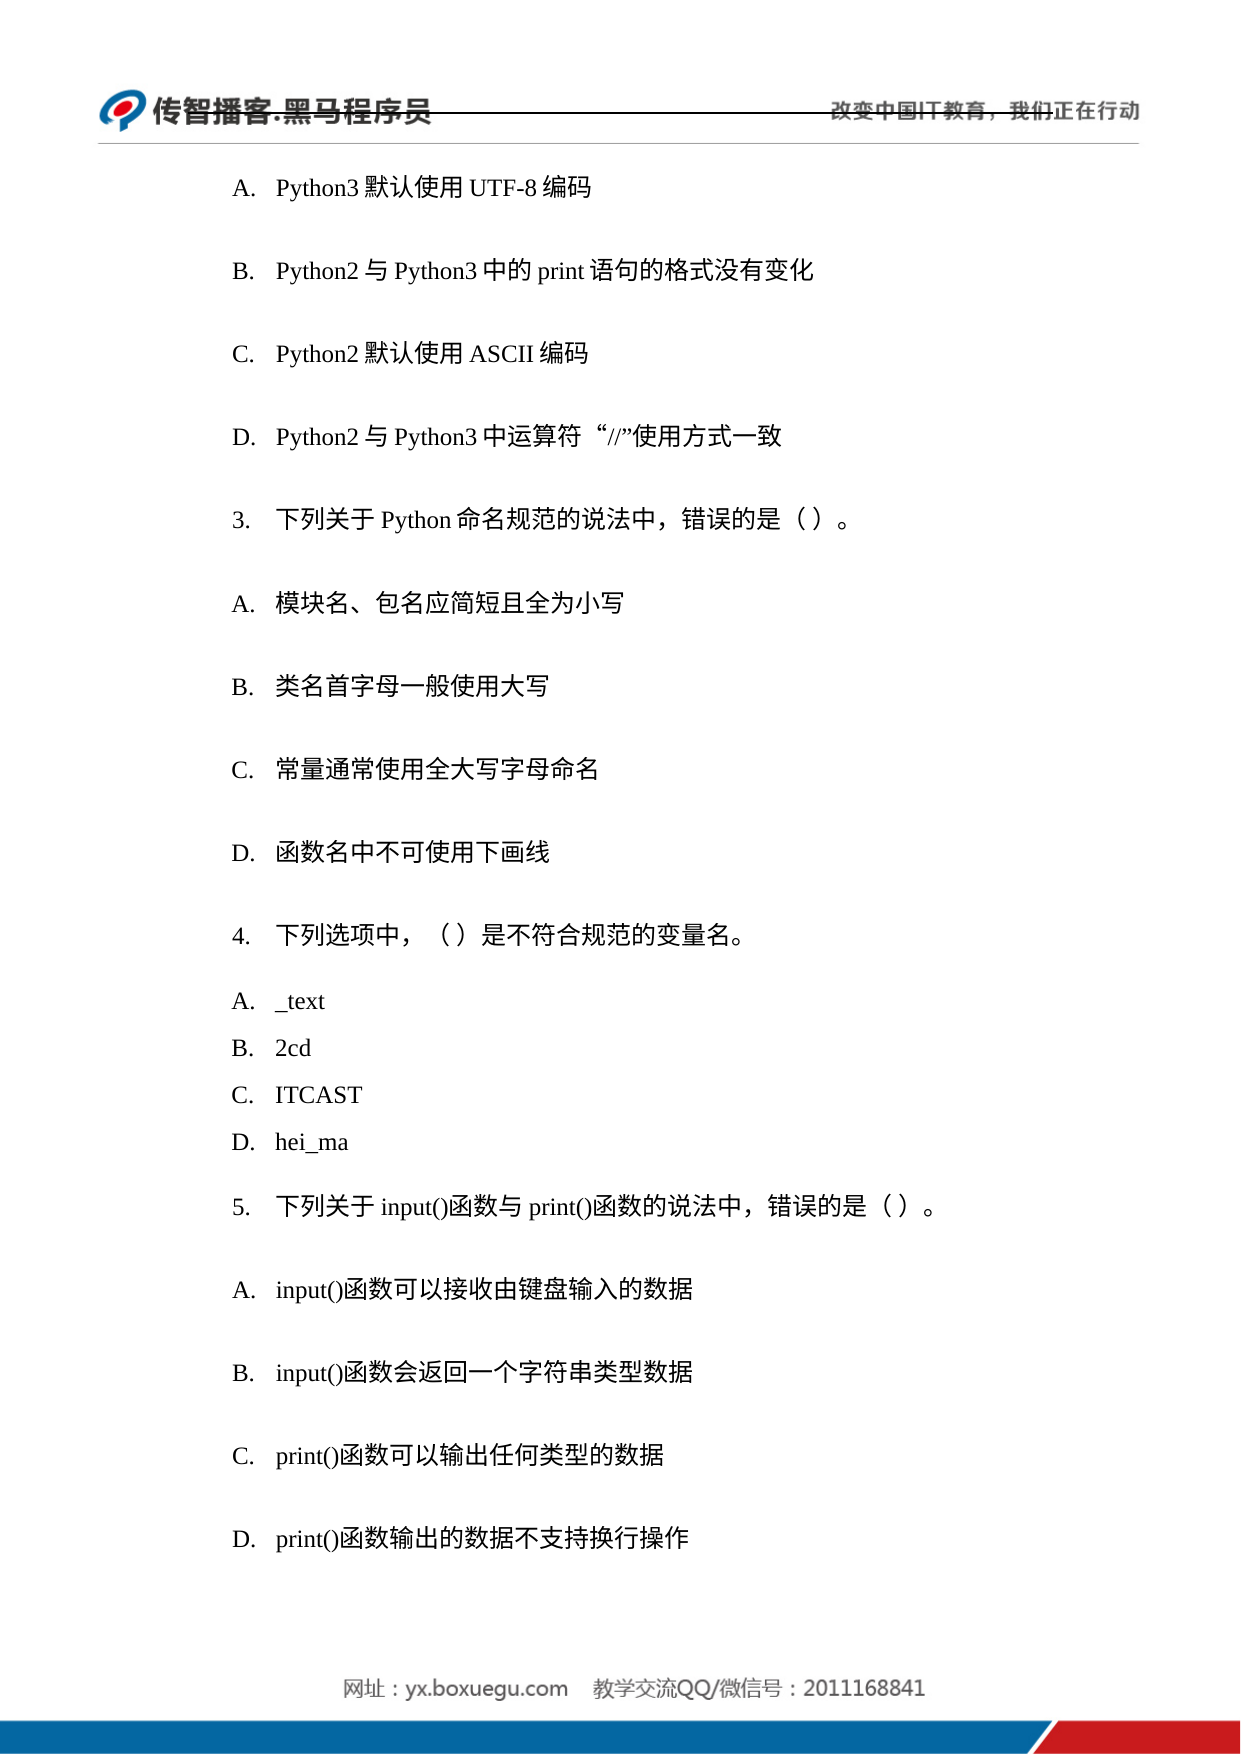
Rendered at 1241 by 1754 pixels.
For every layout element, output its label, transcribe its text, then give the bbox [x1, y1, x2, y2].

list 下列关于input()函数与print()函数的说法中，错误的是（ ）。 [232, 1172, 1053, 1237]
list 下列关于Python命名规范的说法中，错误的是（ ）。 [232, 486, 1053, 551]
list input()函数可以接收由键盘输入的数据 [232, 1255, 1053, 1320]
list print()函数输出的数据不支持换行操作 [232, 1504, 1053, 1569]
list Python3默认使用UTF-8编码 [232, 153, 1053, 218]
list Python2与Python3中运算符“//”使用方式一致 [232, 402, 1053, 467]
list 模块名、包名应简短且全为小写 [231, 569, 1053, 634]
list hei_ma [231, 1125, 1053, 1157]
list 常量通常使用全大写字母命名 [231, 735, 1053, 800]
list 下列选项中，（ ）是不符合规范的变量名。 [232, 901, 1053, 966]
list Python2默认使用ASCII编码 [232, 319, 1053, 384]
picture [0, 1603, 1241, 1754]
list input()函数会返回一个字符串类型数据 [232, 1338, 1053, 1403]
list _text [231, 984, 1053, 1017]
list ITCAST [231, 1078, 1053, 1111]
list print()函数可以输出任何类型的数据 [232, 1421, 1053, 1486]
list 2cd [231, 1031, 1053, 1064]
list 函数名中不可使用下画线 [231, 818, 1053, 883]
list Python2与Python3中的print语句的格式没有变化 [232, 236, 1053, 301]
picture [0, 3, 1241, 152]
list 类名首字母一般使用大写 [231, 652, 1053, 717]
